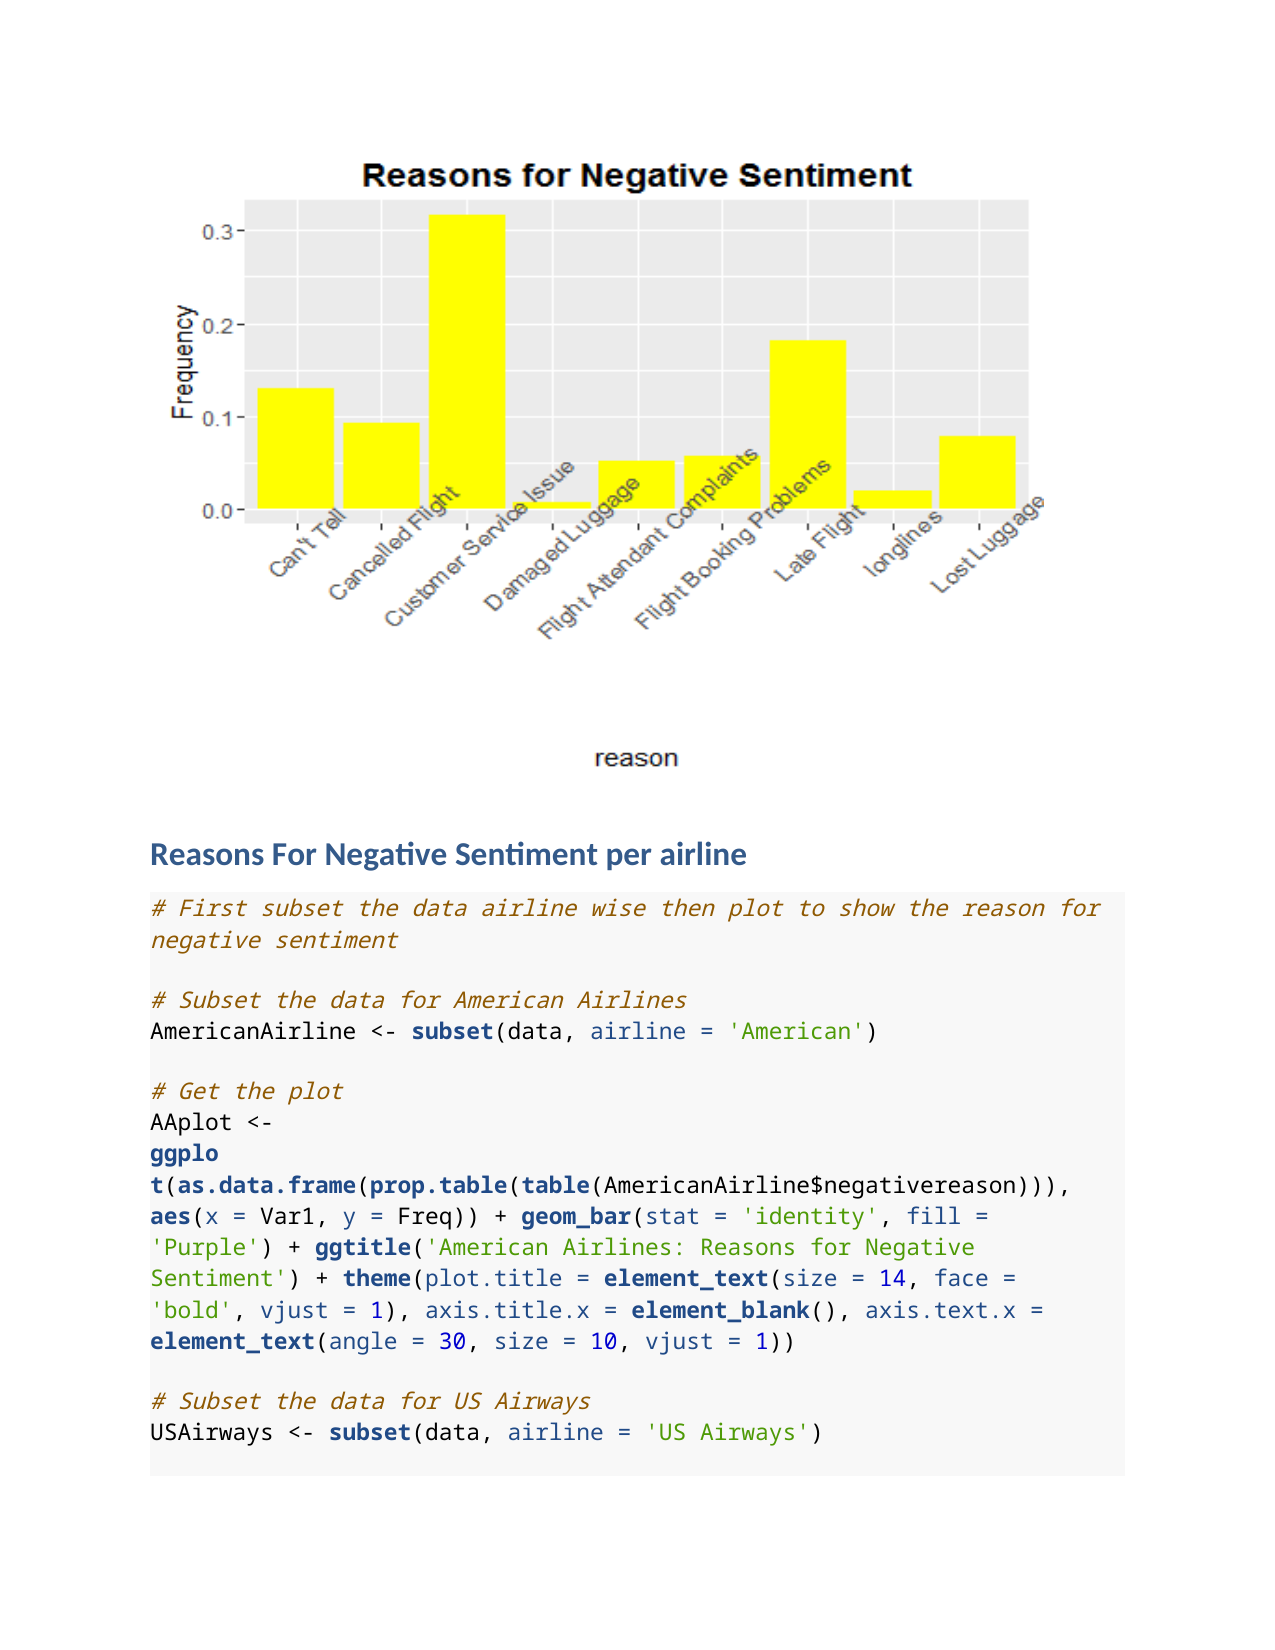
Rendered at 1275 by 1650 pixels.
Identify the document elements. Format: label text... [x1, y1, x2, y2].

picture [150, 150, 1044, 783]
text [150, 892, 1125, 1476]
subtitle Reasons For Negative Sentiment per airline [150, 833, 1125, 873]
